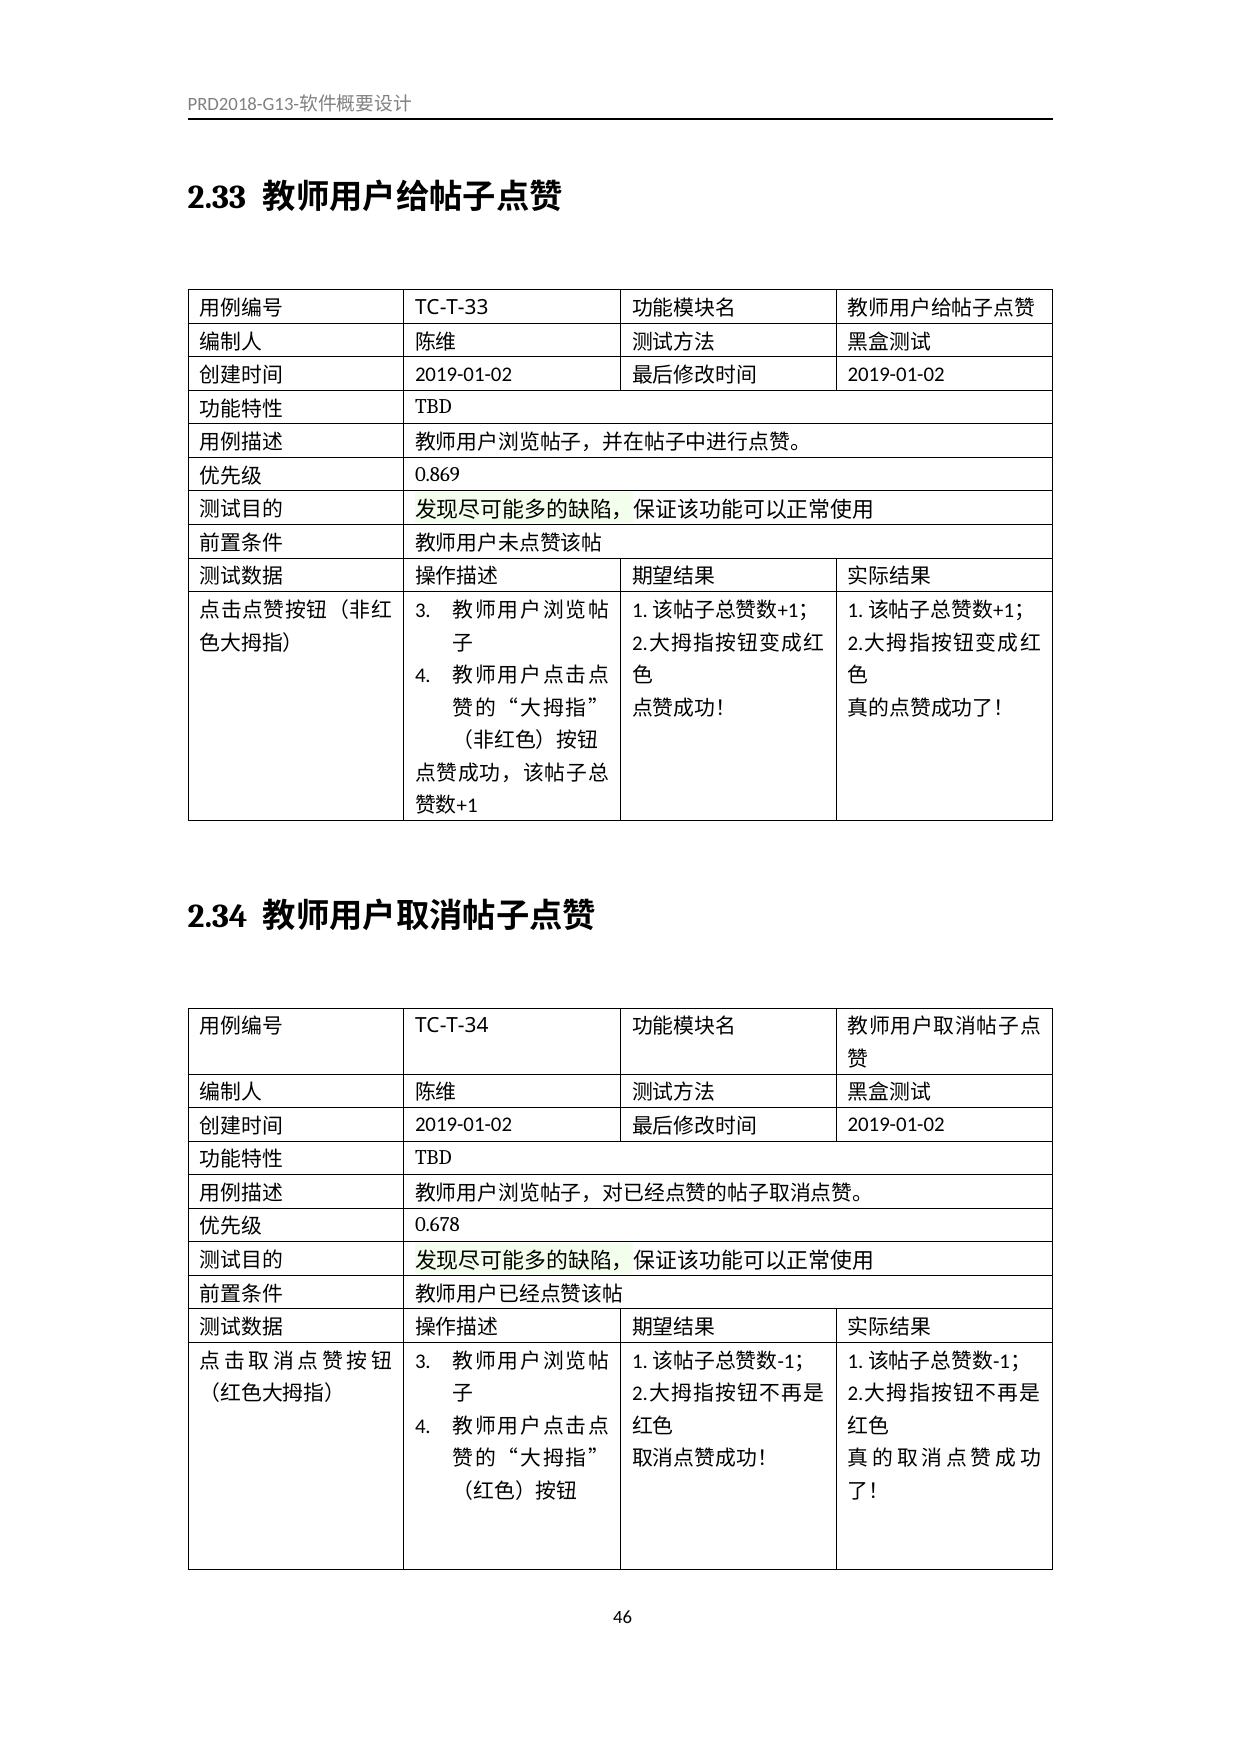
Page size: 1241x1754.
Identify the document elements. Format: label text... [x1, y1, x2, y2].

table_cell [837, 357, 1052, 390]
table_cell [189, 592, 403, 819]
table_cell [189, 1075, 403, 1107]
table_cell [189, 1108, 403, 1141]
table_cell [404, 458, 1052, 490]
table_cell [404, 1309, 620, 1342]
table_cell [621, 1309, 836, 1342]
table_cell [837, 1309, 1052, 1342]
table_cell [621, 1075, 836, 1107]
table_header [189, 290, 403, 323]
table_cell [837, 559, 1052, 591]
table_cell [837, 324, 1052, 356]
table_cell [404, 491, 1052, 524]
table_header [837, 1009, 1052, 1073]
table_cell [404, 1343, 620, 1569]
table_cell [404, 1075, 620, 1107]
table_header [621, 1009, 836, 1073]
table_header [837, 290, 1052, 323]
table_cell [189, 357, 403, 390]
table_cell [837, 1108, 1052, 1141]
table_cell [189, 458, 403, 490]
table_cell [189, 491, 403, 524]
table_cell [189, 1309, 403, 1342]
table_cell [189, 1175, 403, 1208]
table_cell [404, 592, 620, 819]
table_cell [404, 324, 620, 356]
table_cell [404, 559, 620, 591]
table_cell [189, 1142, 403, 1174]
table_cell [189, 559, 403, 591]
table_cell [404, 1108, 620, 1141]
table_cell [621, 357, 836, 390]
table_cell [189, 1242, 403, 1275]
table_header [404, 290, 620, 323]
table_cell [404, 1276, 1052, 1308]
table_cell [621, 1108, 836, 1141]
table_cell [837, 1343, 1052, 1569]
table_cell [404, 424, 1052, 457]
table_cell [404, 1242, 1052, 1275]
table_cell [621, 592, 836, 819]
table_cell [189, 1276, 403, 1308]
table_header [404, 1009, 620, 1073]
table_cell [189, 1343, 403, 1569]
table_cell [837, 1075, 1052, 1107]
subtitle 教师用户取消帖子点赞 [187, 880, 1053, 945]
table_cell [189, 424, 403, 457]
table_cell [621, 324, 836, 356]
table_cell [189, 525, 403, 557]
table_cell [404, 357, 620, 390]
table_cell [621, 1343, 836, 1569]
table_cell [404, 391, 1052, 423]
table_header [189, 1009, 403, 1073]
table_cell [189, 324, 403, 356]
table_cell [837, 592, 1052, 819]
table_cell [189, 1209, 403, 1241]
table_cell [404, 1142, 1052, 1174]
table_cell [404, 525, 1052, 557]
subtitle 教师用户给帖子点赞 [187, 162, 1053, 227]
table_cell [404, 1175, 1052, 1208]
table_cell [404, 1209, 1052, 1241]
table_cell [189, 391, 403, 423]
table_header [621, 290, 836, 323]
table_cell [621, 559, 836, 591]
